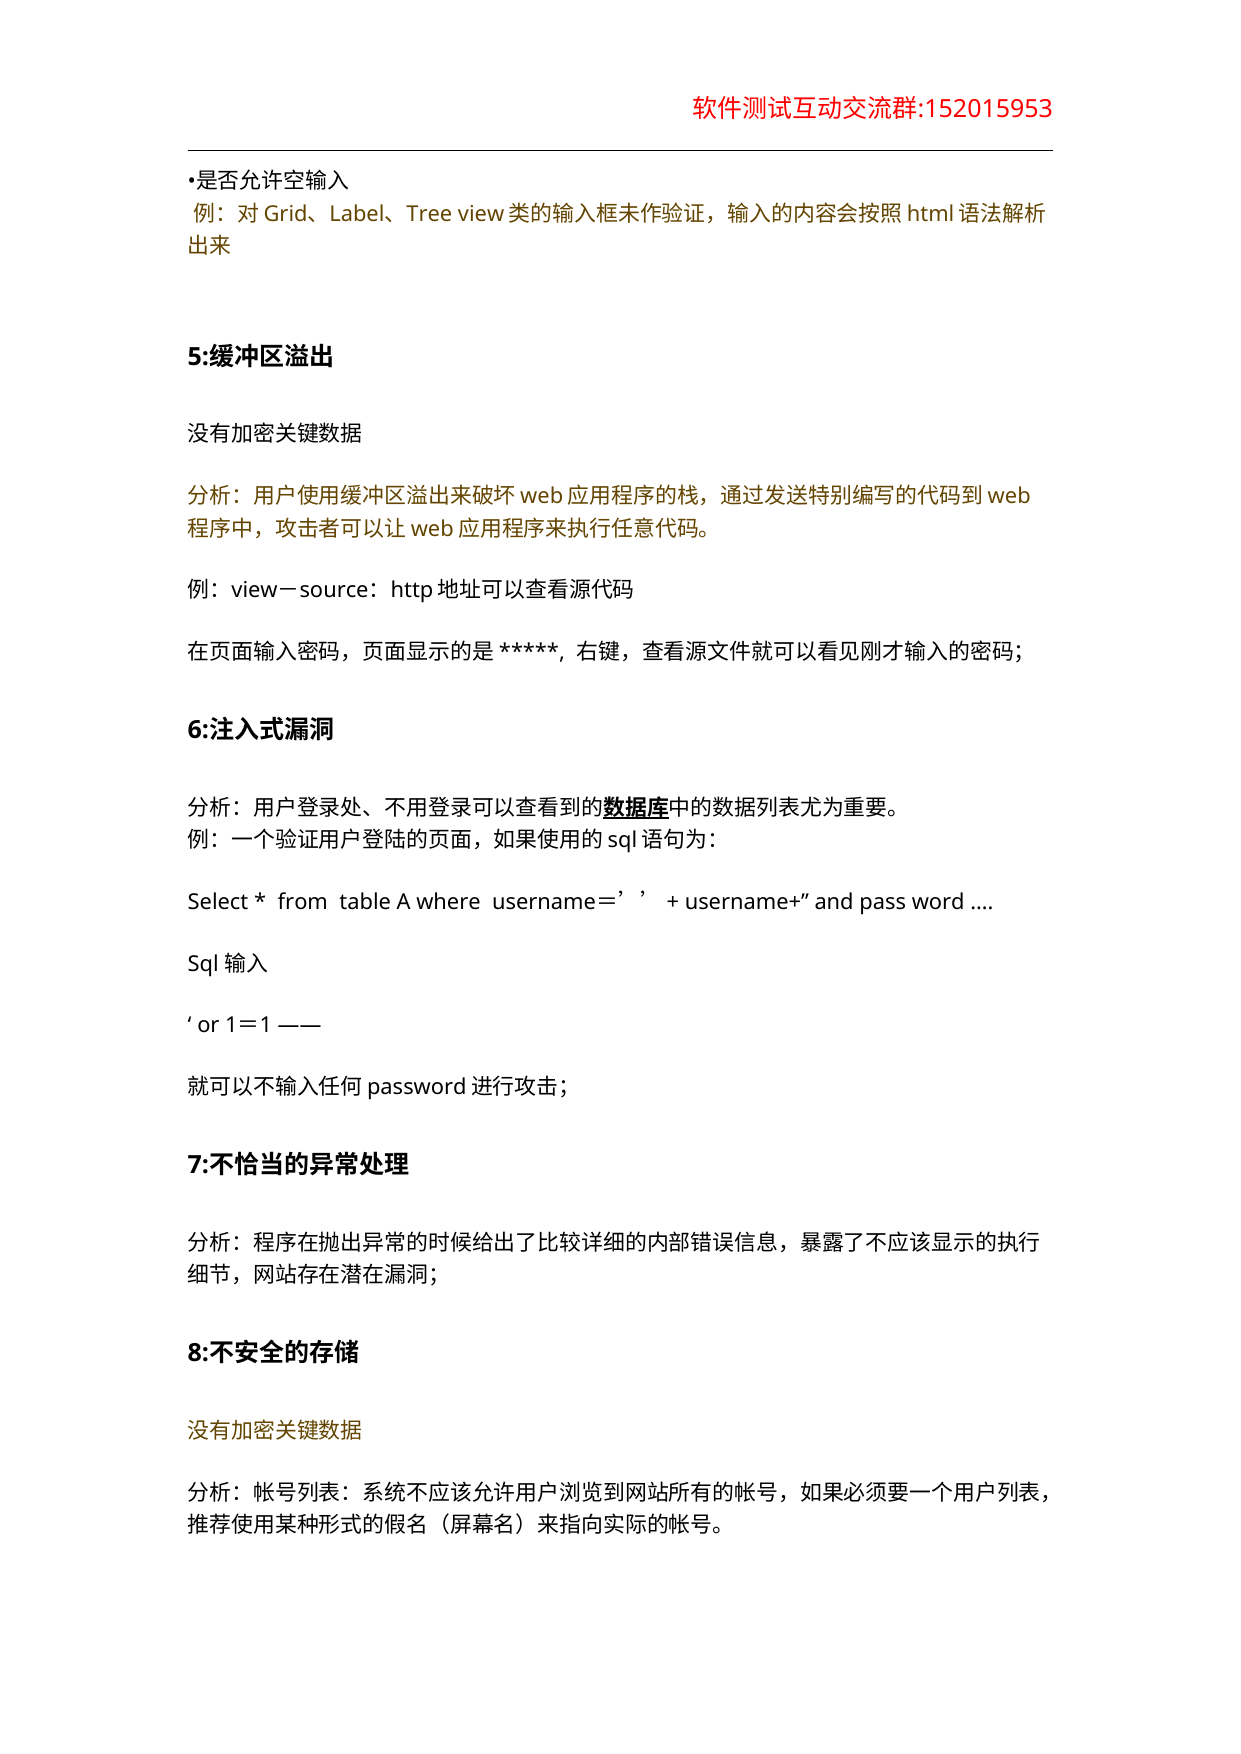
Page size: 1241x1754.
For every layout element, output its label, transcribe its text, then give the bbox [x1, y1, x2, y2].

text 没有加密关键数据 [187, 1413, 1053, 1445]
text Select * from table A where username＝’’ + username+’’ and pass word …. [187, 883, 1053, 916]
text 8:不安全的存储 [187, 1318, 1053, 1383]
text 就可以不输入任何password进行攻击； [187, 1068, 1053, 1101]
text 6:注入式漏洞 [187, 695, 1053, 760]
text 分析：帐号列表：系统不应该允许用户浏览到网站所有的帐号，如果必须要一个用户列表，推荐使用某种形式的假名（屏幕名）来指向实际的帐号。 [187, 1474, 1053, 1539]
text •是否允许空输入 例：对Grid、Label、Tree view类的输入框未作验证，输入的内容会按照html语法解析出来 [187, 163, 1053, 293]
text 例：view－source：http地址可以查看源代码 [187, 572, 1053, 604]
text 分析：程序在抛出异常的时候给出了比较详细的内部错误信息，暴露了不应该显示的执行细节，网站存在潜在漏洞； [187, 1224, 1053, 1289]
text 分析：用户使用缓冲区溢出来破坏web应用程序的栈，通过发送特别编写的代码到web程序中，攻击者可以让web应用程序来执行任意代码。 [187, 478, 1053, 543]
text 5:缓冲区溢出 [187, 322, 1053, 387]
text 在页面输入密码，页面显示的是 *****, 右键，查看源文件就可以看见刚才输入的密码； [187, 633, 1053, 666]
text ‘ or 1＝1 ―― [187, 1007, 1053, 1039]
text Sql 输入 [187, 945, 1053, 978]
text 没有加密关键数据 [187, 416, 1053, 448]
text 7:不恰当的异常处理 [187, 1130, 1053, 1195]
text 分析：用户登录处、不用登录可以查看到的数据库中的数据列表尤为重要。 例：一个验证用户登陆的页面，如果使用的sql语句为： [187, 789, 1053, 854]
